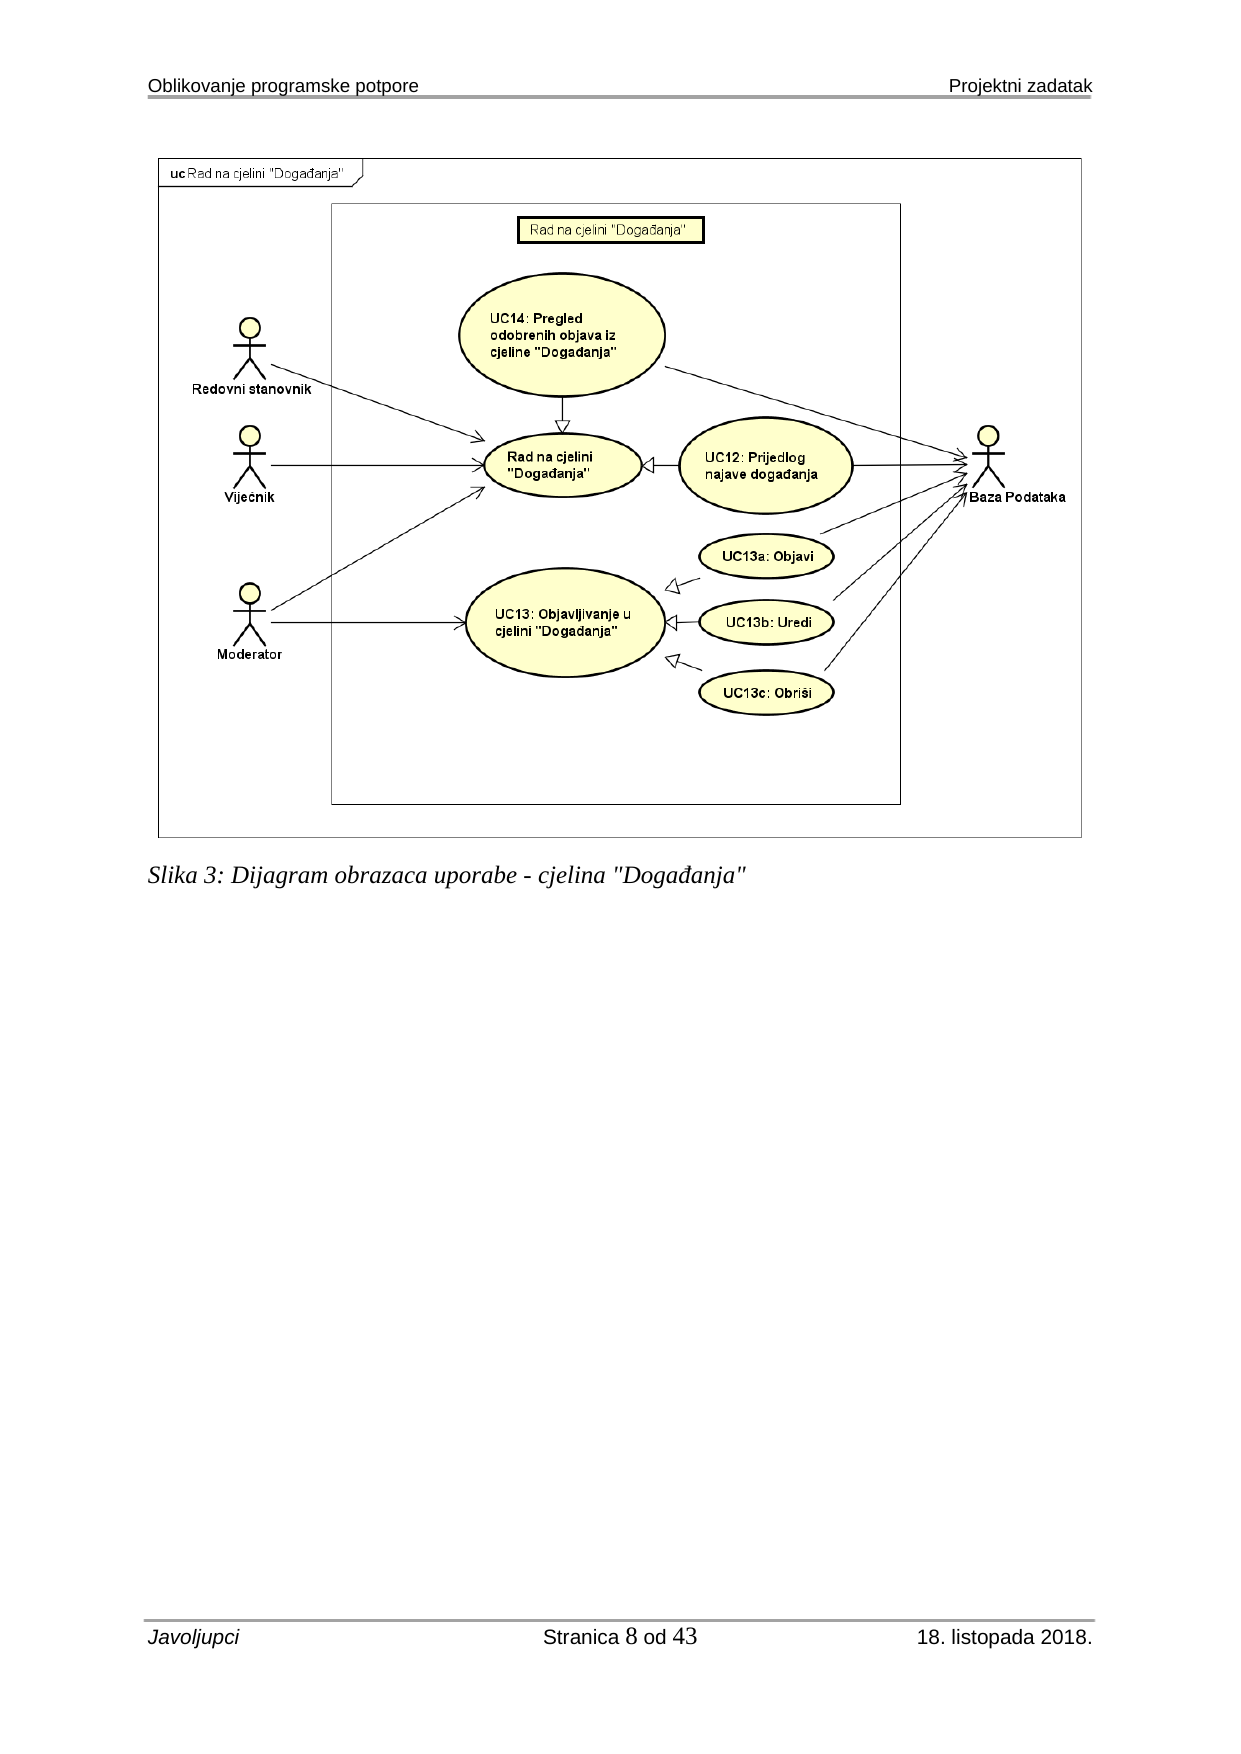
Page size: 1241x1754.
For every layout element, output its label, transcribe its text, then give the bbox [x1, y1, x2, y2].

picture [147, 147, 1092, 848]
text Slika 3: Dijagram obrazaca uporabe - cjelina "Događanja" [148, 860, 1093, 888]
picture [147, 95, 1092, 99]
